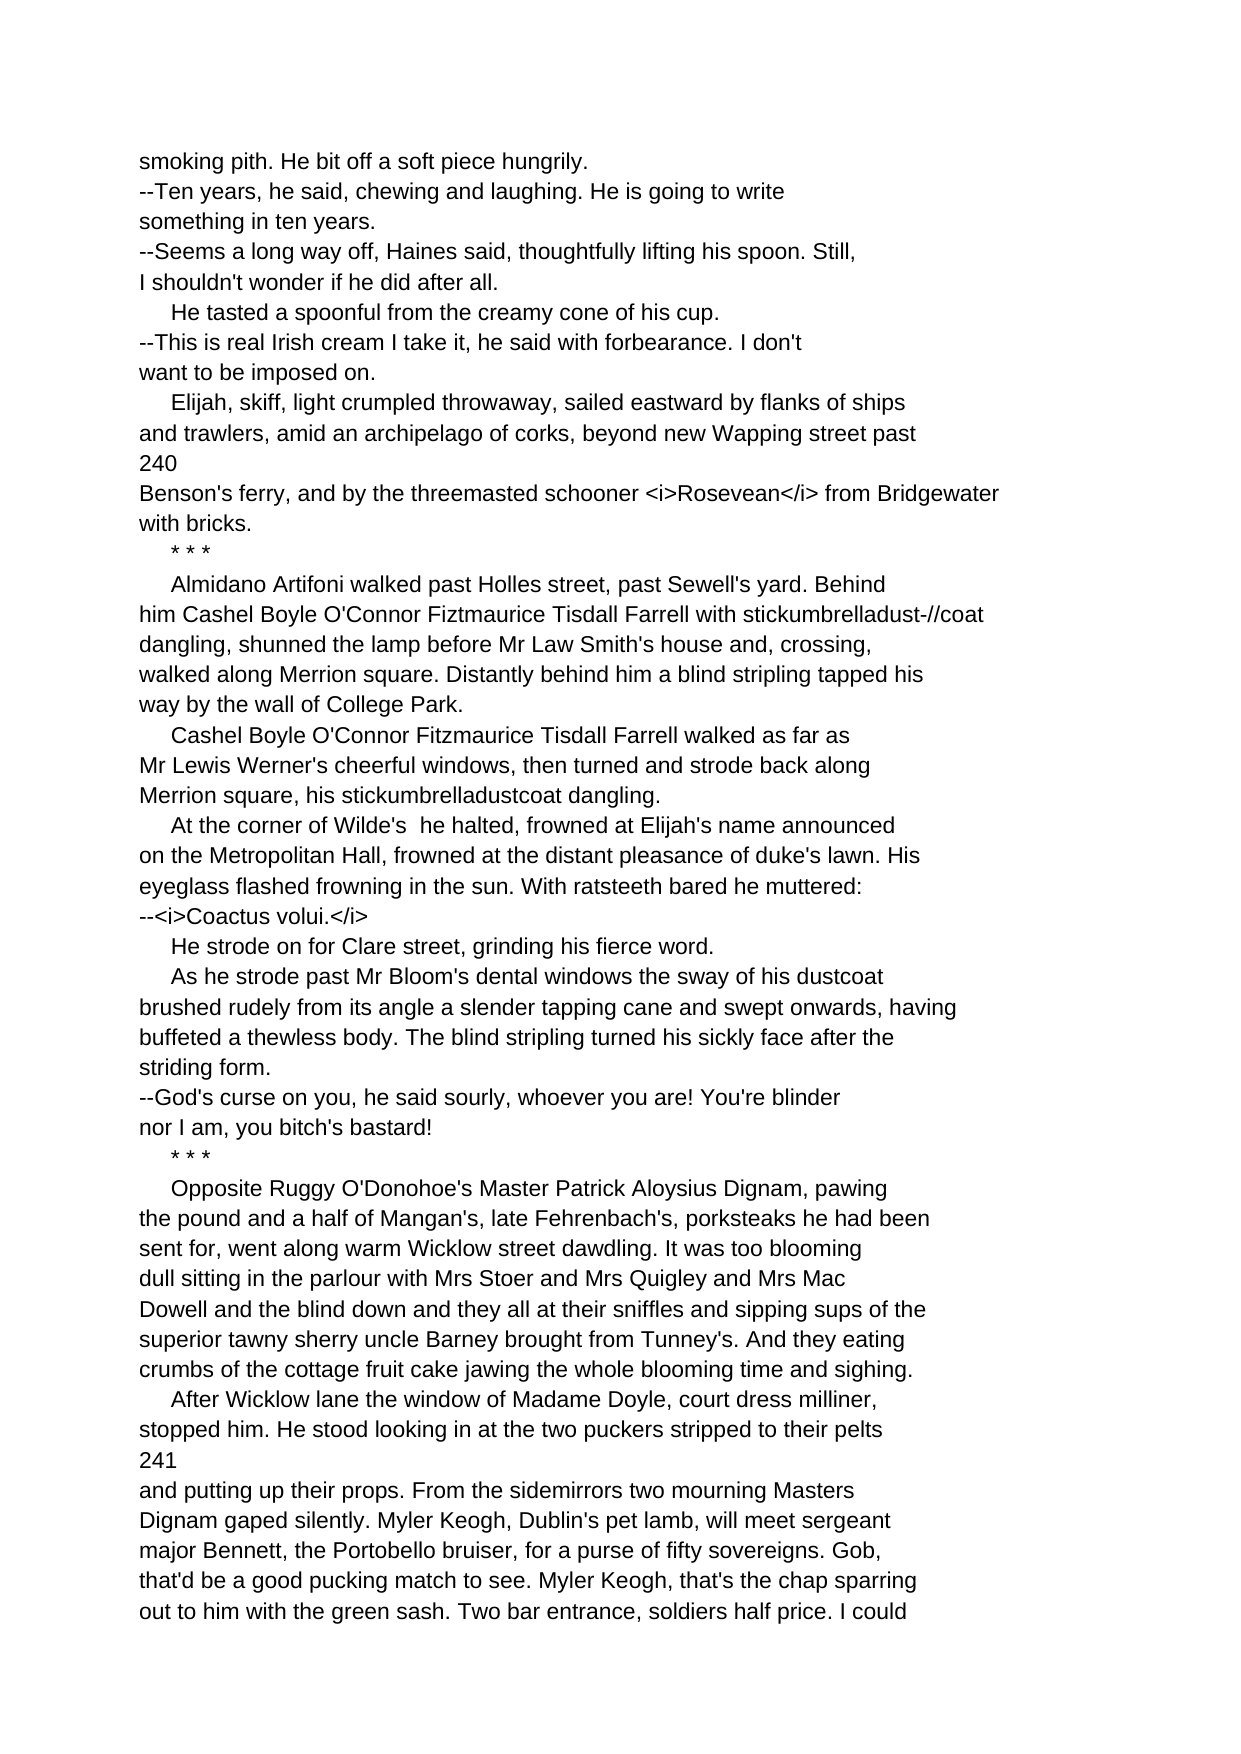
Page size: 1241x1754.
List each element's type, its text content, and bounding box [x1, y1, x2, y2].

text superior tawny sherry uncle Barney brought from Tunney's. And they eating [139, 1326, 1101, 1352]
text crumbs of the cottage fruit cake jawing the whole blooming time and sighing. [139, 1356, 1101, 1382]
text out to him with the green sash. Two bar entrance, soldiers half price. I could [139, 1598, 1101, 1624]
text that'd be a good pucking match to see. Myler Keogh, that's the chap sparring [139, 1567, 1101, 1594]
text I shouldn't wonder if he did after all. [139, 268, 1101, 295]
text 241 [139, 1447, 1101, 1473]
text want to be imposed on. [139, 359, 1101, 385]
text At the corner of Wilde's he halted, frowned at Elijah's name announced [139, 812, 1101, 838]
text something in ten years. [139, 208, 1101, 234]
text him Cashel Boyle O'Connor Fiztmaurice Tisdall Farrell with stickumbrelladust-//coat [139, 601, 1101, 627]
text striding form. [139, 1054, 1101, 1080]
text walked along Merrion square. Distantly behind him a blind stripling tapped his [139, 661, 1101, 687]
text Dowell and the blind down and they all at their sniffles and sipping sups of the [139, 1296, 1101, 1322]
text --This is real Irish cream I take it, he said with forbearance. I don't [139, 329, 1101, 355]
text As he strode past Mr Bloom's dental windows the sway of his dustcoat [139, 963, 1101, 989]
text Dignam gaped silently. Myler Keogh, Dublin's pet lamb, will meet sergeant [139, 1507, 1101, 1533]
text stopped him. He stood looking in at the two puckers stripped to their pelts [139, 1416, 1101, 1443]
text Almidano Artifoni walked past Holles street, past Sewell's yard. Behind [139, 571, 1101, 597]
text Merrion square, his stickumbrelladustcoat dangling. [139, 782, 1101, 808]
text Benson's ferry, and by the threemasted schooner <i>Rosevean</i> from Bridgewater [139, 480, 1101, 506]
text way by the wall of College Park. [139, 691, 1101, 718]
text nor I am, you bitch's bastard! [139, 1114, 1101, 1141]
text --Ten years, he said, chewing and laughing. He is going to write [139, 178, 1101, 204]
text He tasted a spoonful from the creamy cone of his cup. [139, 299, 1101, 325]
text dangling, shunned the lamp before Mr Law Smith's house and, crossing, [139, 631, 1101, 657]
text --God's curse on you, he said sourly, whoever you are! You're blinder [139, 1084, 1101, 1110]
text 240 [139, 450, 1101, 476]
text major Bennett, the Portobello bruiser, for a purse of fifty sovereigns. Gob, [139, 1537, 1101, 1563]
text --Seems a long way off, Haines said, thoughtfully lifting his spoon. Still, [139, 238, 1101, 264]
text eyeglass flashed frowning in the sun. With ratsteeth bared he muttered: [139, 873, 1101, 899]
text Elijah, skiff, light crumpled throwaway, sailed eastward by flanks of ships [139, 389, 1101, 416]
text * * * [139, 540, 1101, 567]
text dull sitting in the parlour with Mrs Stoer and Mrs Quigley and Mrs Mac [139, 1265, 1101, 1292]
text on the Metropolitan Hall, frowned at the distant pleasance of duke's lawn. His [139, 842, 1101, 869]
text Cashel Boyle O'Connor Fitzmaurice Tisdall Farrell walked as far as [139, 722, 1101, 748]
text with bricks. [139, 510, 1101, 536]
text sent for, went along warm Wicklow street dawdling. It was too blooming [139, 1235, 1101, 1261]
text the pound and a half of Mangan's, late Fehrenbach's, porksteaks he had been [139, 1205, 1101, 1231]
text --<i>Coactus volui.</i> [139, 903, 1101, 929]
text Opposite Ruggy O'Donohoe's Master Patrick Aloysius Dignam, pawing [139, 1175, 1101, 1201]
text buffeted a thewless body. The blind stripling turned his sickly face after the [139, 1024, 1101, 1050]
text Mr Lewis Werner's cheerful windows, then turned and strode back along [139, 752, 1101, 778]
text After Wicklow lane the window of Madame Doyle, court dress milliner, [139, 1386, 1101, 1412]
text He strode on for Clare street, grinding his fierce word. [139, 933, 1101, 959]
text brushed rudely from its angle a slender tapping cane and swept onwards, having [139, 993, 1101, 1020]
text smoking pith. He bit off a soft piece hungrily. [139, 148, 1101, 174]
text and trawlers, amid an archipelago of corks, beyond new Wapping street past [139, 419, 1101, 446]
text and putting up their props. From the sidemirrors two mourning Masters [139, 1477, 1101, 1503]
text * * * [139, 1144, 1101, 1171]
